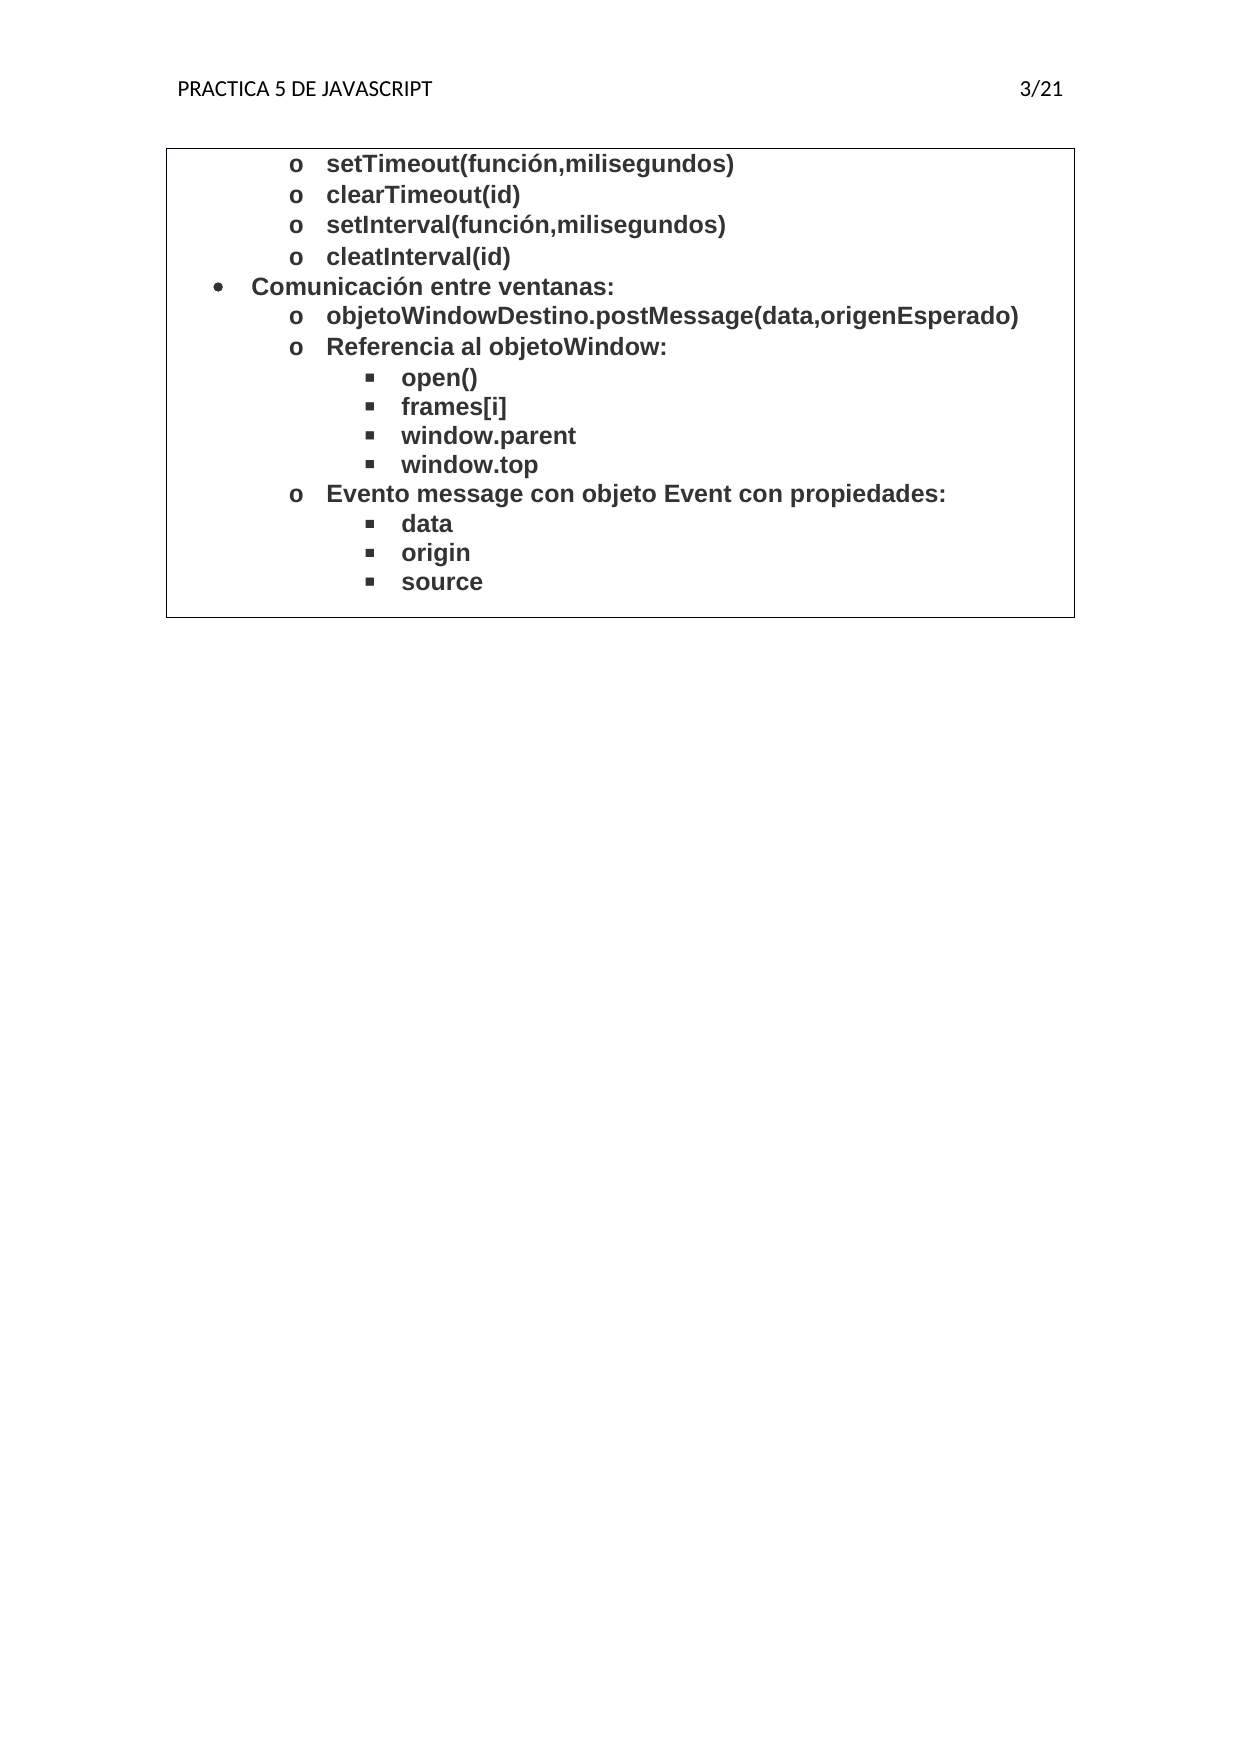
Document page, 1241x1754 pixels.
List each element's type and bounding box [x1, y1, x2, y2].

table_cell [167, 149, 1074, 617]
